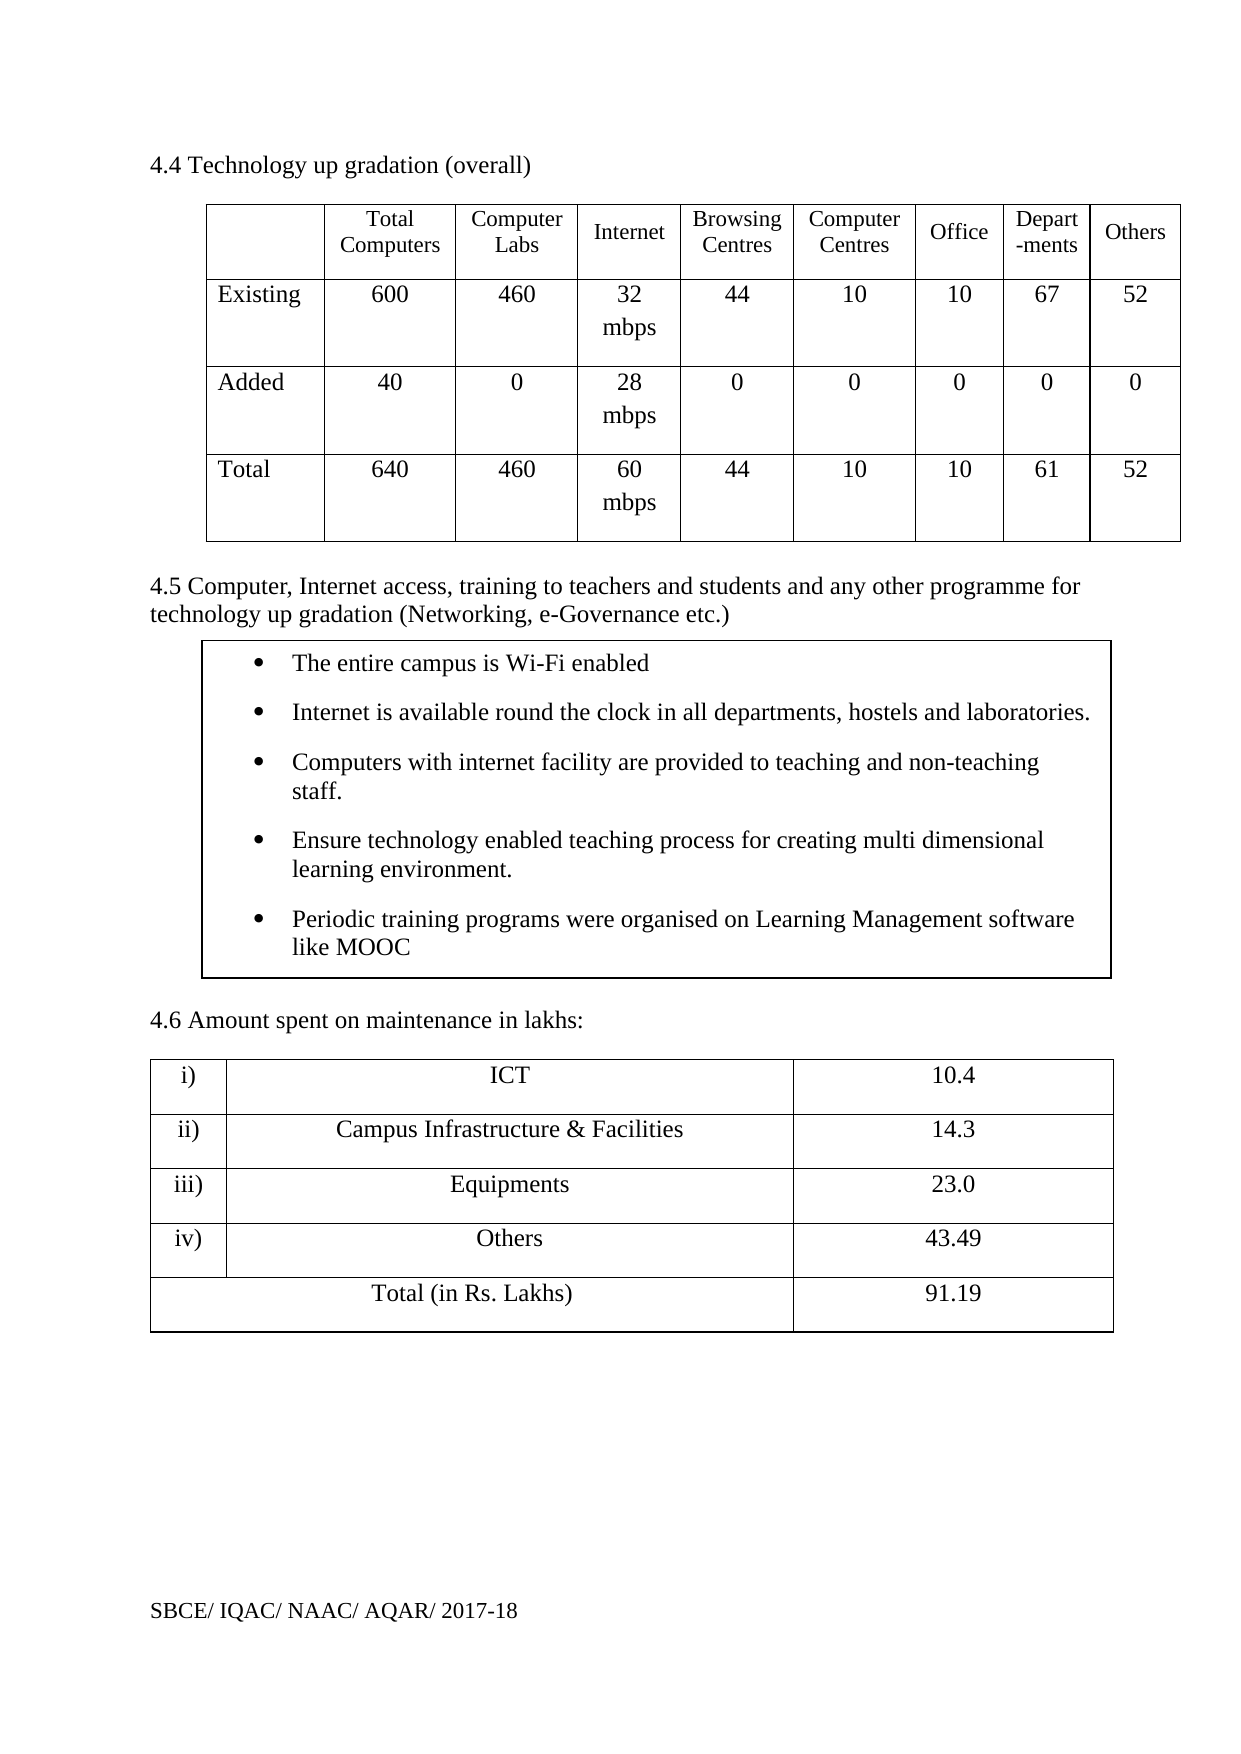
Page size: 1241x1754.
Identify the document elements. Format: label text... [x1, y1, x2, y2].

table_cell 10 [916, 280, 1003, 366]
table_cell 640 [325, 455, 455, 541]
table_cell 10 [916, 455, 1003, 541]
table_header ICT [227, 1060, 793, 1113]
table_cell 10 [794, 455, 915, 541]
table_cell 14.3 [794, 1115, 1113, 1168]
table_cell 0 [681, 367, 793, 453]
table_cell Total [207, 455, 324, 541]
table_cell ii) [151, 1115, 226, 1168]
table_cell 0 [916, 367, 1003, 453]
table_header Computer Labs [456, 205, 577, 278]
table_cell 460 [456, 455, 577, 541]
table_cell 0 [794, 367, 915, 453]
table_cell 0 [1091, 367, 1180, 453]
table_cell 44 [681, 455, 793, 541]
table_header i) [151, 1060, 226, 1113]
table_cell 52 [1091, 455, 1180, 541]
table_cell Total (in Rs. Lakhs) [151, 1278, 793, 1331]
table_cell Campus Infrastructure & Facilities [227, 1115, 793, 1168]
table_header Computer Centres [794, 205, 915, 278]
table_cell 67 [1004, 280, 1089, 366]
table_header Internet [578, 205, 680, 278]
table_cell 52 [1091, 280, 1180, 366]
table_cell iii) [151, 1169, 226, 1222]
table_header Office [916, 205, 1003, 278]
table_cell 28 mbps [578, 367, 680, 453]
table_cell Equipments [227, 1169, 793, 1222]
table_header Depart-ments [1004, 205, 1089, 278]
table_header [207, 205, 324, 278]
table_header Browsing Centres [681, 205, 793, 278]
text 4.4 Technology up gradation (overall) [150, 150, 1090, 179]
table_cell 32 mbps [578, 280, 680, 366]
table_cell 61 [1004, 455, 1089, 541]
table_cell 60 mbps [578, 455, 680, 541]
text 4.5 Computer, Internet access, training to teachers and students and any other programme for technology up gradation (Networking, e-Governance etc.) [150, 571, 1090, 628]
table_header Others [1091, 205, 1180, 278]
table_cell iv) [151, 1224, 226, 1277]
table_cell 10 [794, 280, 915, 366]
table_cell 0 [1004, 367, 1089, 453]
table_header Total Computers [325, 205, 455, 278]
table_cell Others [227, 1224, 793, 1277]
table_cell 600 [325, 280, 455, 366]
table_cell 91.19 [794, 1278, 1113, 1331]
table_cell Added [207, 367, 324, 453]
table_cell 460 [456, 280, 577, 366]
table_header 10.4 [794, 1060, 1113, 1113]
table_cell 43.49 [794, 1224, 1113, 1277]
table_cell Existing [207, 280, 324, 366]
table_cell 0 [456, 367, 577, 453]
table_cell 40 [325, 367, 455, 453]
table_cell 23.0 [794, 1169, 1113, 1222]
table_cell 44 [681, 280, 793, 366]
text 4.6 Amount spent on maintenance in lakhs: [150, 1005, 1090, 1034]
